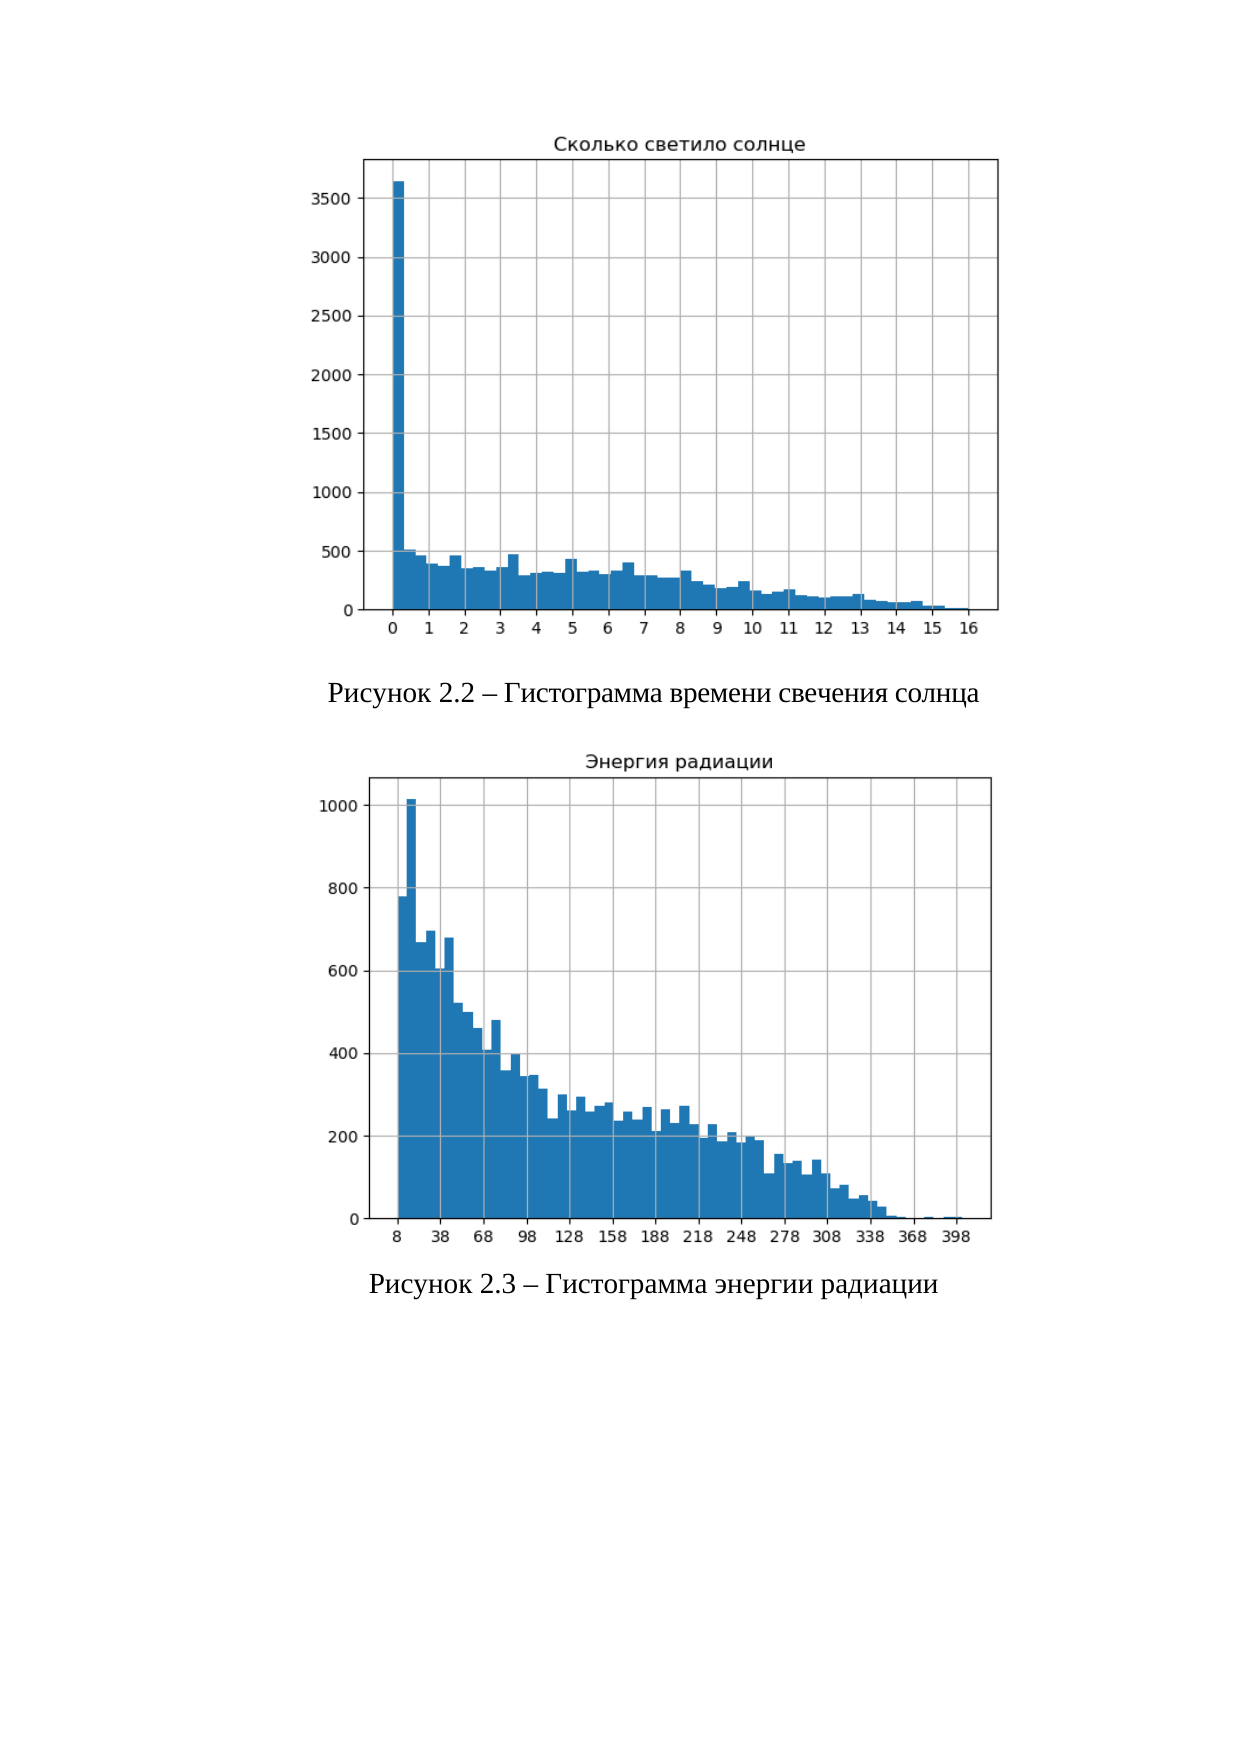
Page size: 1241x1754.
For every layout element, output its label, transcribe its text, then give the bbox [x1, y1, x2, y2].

text Рисунок 2.2 – Гистограмма времени свечения солнца [144, 675, 1163, 708]
text Рисунок 2.3 – Гистограмма энергии радиации [144, 1266, 1163, 1299]
picture [306, 743, 1001, 1257]
picture [299, 125, 1008, 649]
